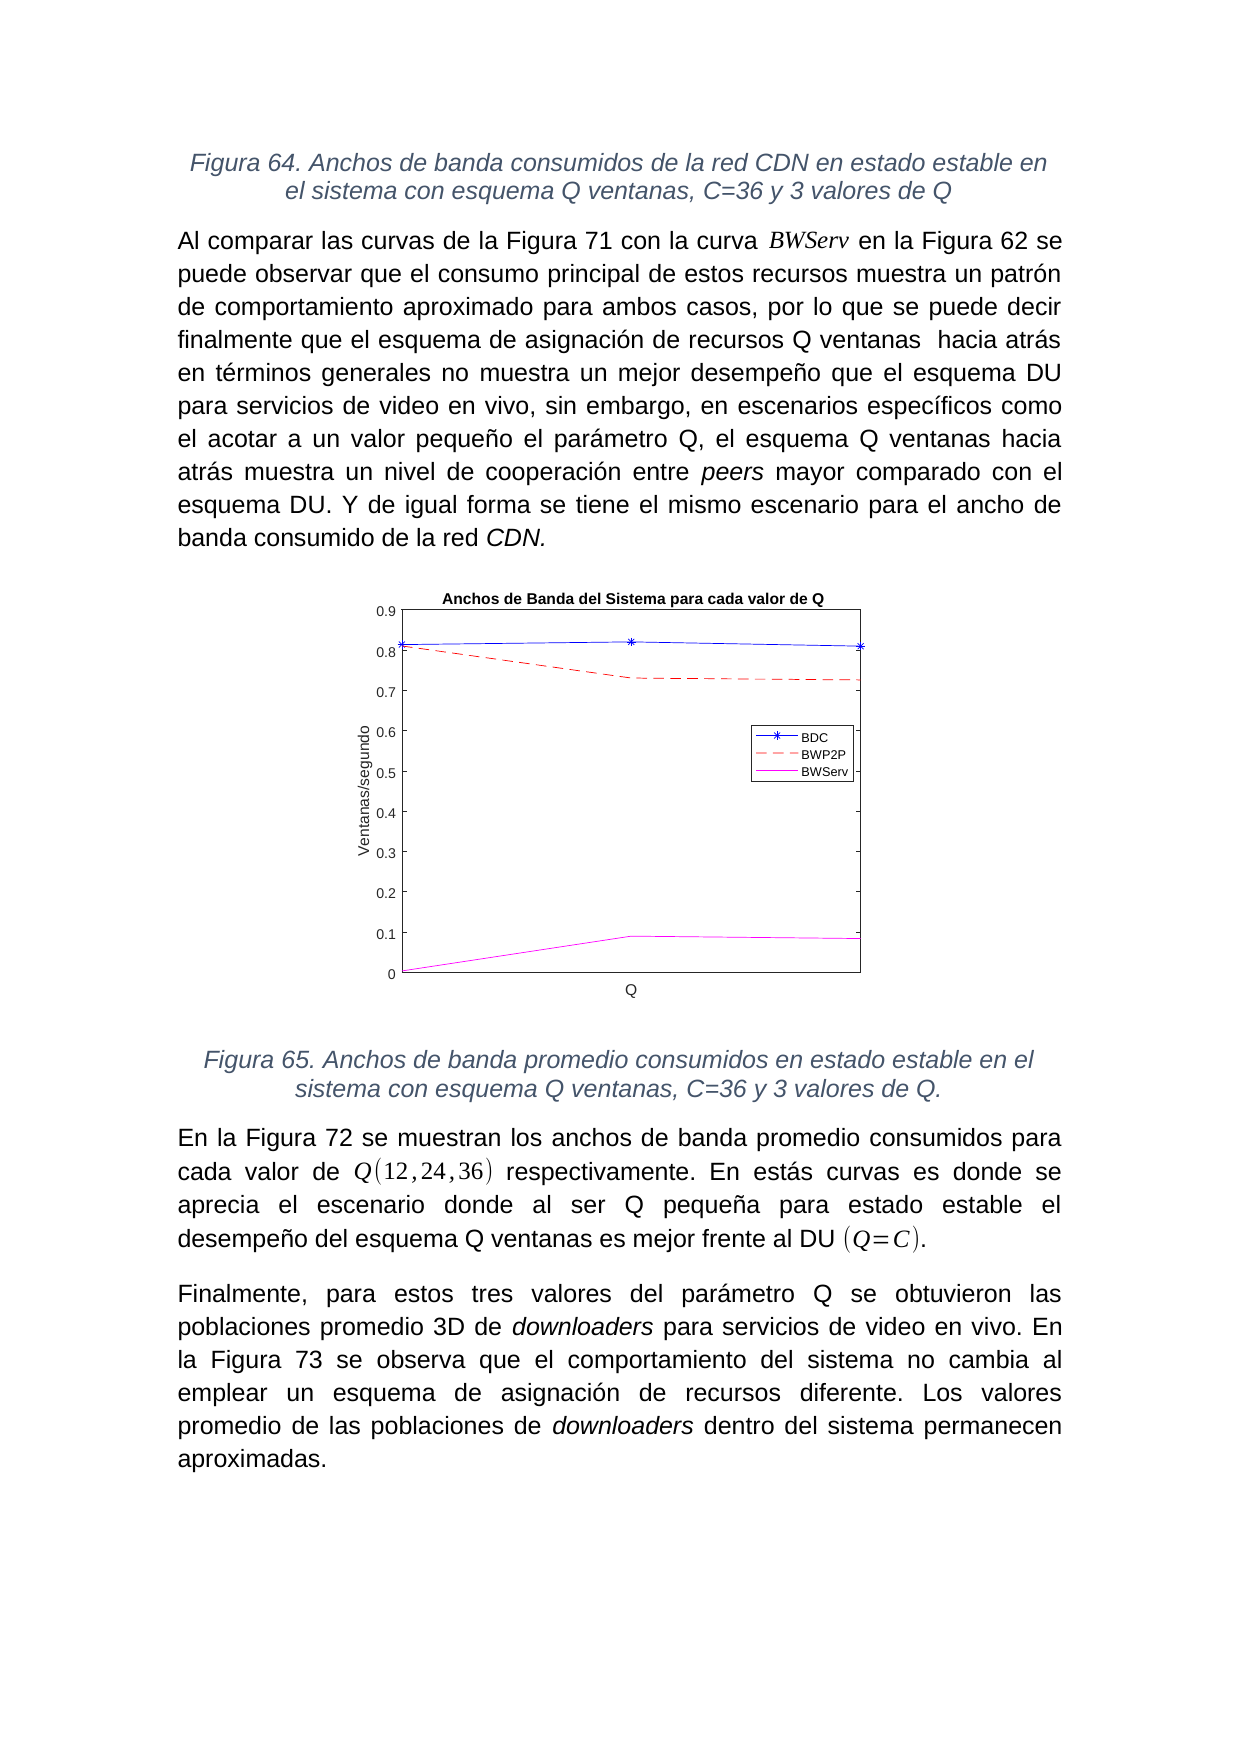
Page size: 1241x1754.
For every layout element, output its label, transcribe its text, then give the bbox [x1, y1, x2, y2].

text Al comparar las curvas de la Figura 71 con la curva en la Figura 62 se puede observar que el consumo principal de estos recursos muestra un patrón de comportamiento aproximado para ambos casos, por lo que se puede decir finalmente que el esquema de asignación de recursos Q ventanas hacia atrás en términos generales no muestra un mejor desempeño que el esquema DU para servicios de video en vivo, sin embargo, en escenarios específicos como el acotar a un valor pequeño el parámetro Q, el esquema Q ventanas hacia atrás muestra un nivel de cooperación entre peers mayor comparado con el esquema DU. Y de igual forma se tiene el mismo escenario para el ancho de banda consumido de la red CDN. [177, 226, 1063, 552]
